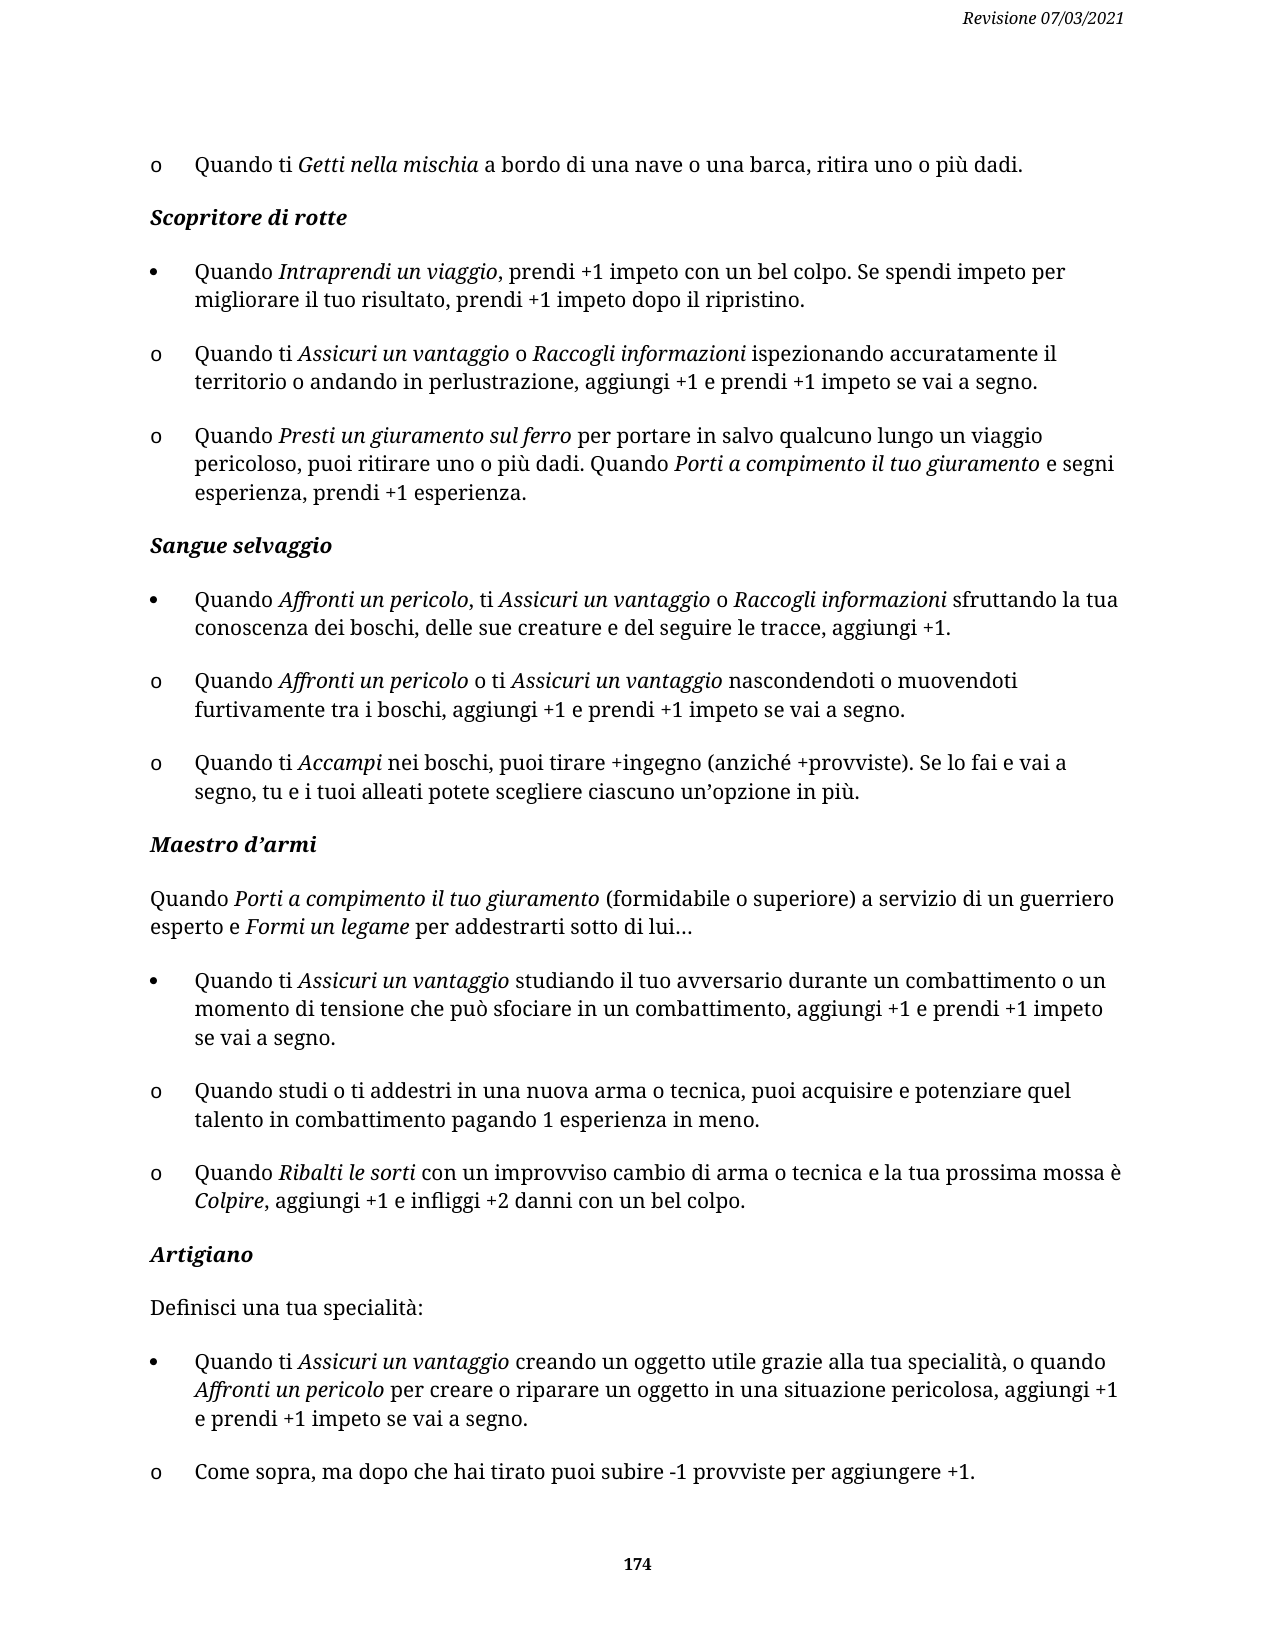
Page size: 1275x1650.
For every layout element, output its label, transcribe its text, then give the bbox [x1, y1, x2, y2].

list Quando Intraprendi un viaggio, prendi +1 impeto con un bel colpo. Se spendi impeto per migliorare il tuo risultato, prendi +1 impeto dopo il ripristino. [150, 257, 1125, 314]
list Quando Presti un giuramento sul ferro per portare in salvo qualcuno lungo un viaggio pericoloso, puoi ritirare uno o più dadi. Quando Porti a compimento il tuo giuramento e segni esperienza, prendi +1 esperienza. [150, 421, 1125, 506]
list Quando ti Accampi nei boschi, puoi tirare +ingegno (anziché +provviste). Se lo fai e vai a segno, tu e i tuoi alleati potete scegliere ciascuno un’opzione in più. [150, 748, 1125, 806]
text Quando Porti a compimento il tuo giuramento (formidabile o superiore) a servizio di un guerriero esperto e Formi un legame per addestrarti sotto di lui… [150, 884, 1125, 941]
list Quando ti Assicuri un vantaggio creando un oggetto utile grazie alla tua specialità, o quando Affronti un pericolo per creare o riparare un oggetto in una situazione pericolosa, aggiungi +1 e prendi +1 impeto se vai a segno. [150, 1347, 1125, 1432]
list Come sopra, ma dopo che hai tirato puoi subire -1 provviste per aggiungere +1. [150, 1457, 1125, 1486]
list Quando Affronti un pericolo, ti Assicuri un vantaggio o Raccogli informazioni sfruttando la tua conoscenza dei boschi, delle sue creature e del seguire le tracce, aggiungi +1. [150, 585, 1125, 642]
list Quando Ribalti le sorti con un improvviso cambio di arma o tecnica e la tua prossima mossa è Colpire, aggiungi +1 e infliggi +2 danni con un bel colpo. [150, 1158, 1125, 1215]
text Definisci una tua specialità: [150, 1293, 1125, 1322]
subtitle Sangue selvaggio [150, 531, 1125, 560]
subtitle Maestro d’armi [150, 831, 1125, 859]
subtitle Scopritore di rotte [150, 203, 1125, 232]
list Quando Affronti un pericolo o ti Assicuri un vantaggio nascondendoti o muovendoti furtivamente tra i boschi, aggiungi +1 e prendi +1 impeto se vai a segno. [150, 667, 1125, 723]
list Quando studi o ti addestri in una nuova arma o tecnica, puoi acquisire e potenziare quel talento in combattimento pagando 1 esperienza in meno. [150, 1076, 1125, 1133]
list Quando ti Assicuri un vantaggio o Raccogli informazioni ispezionando accuratamente il territorio o andando in perlustrazione, aggiungi +1 e prendi +1 impeto se vai a segno. [150, 339, 1125, 396]
list Quando ti Assicuri un vantaggio studiando il tuo avversario durante un combattimento o un momento di tensione che può sfociare in un combattimento, aggiungi +1 e prendi +1 impeto se vai a segno. [150, 966, 1125, 1051]
subtitle Artigiano [150, 1240, 1125, 1268]
list Quando ti Getti nella mischia a bordo di una nave o una barca, ritira uno o più dadi. [150, 150, 1125, 178]
